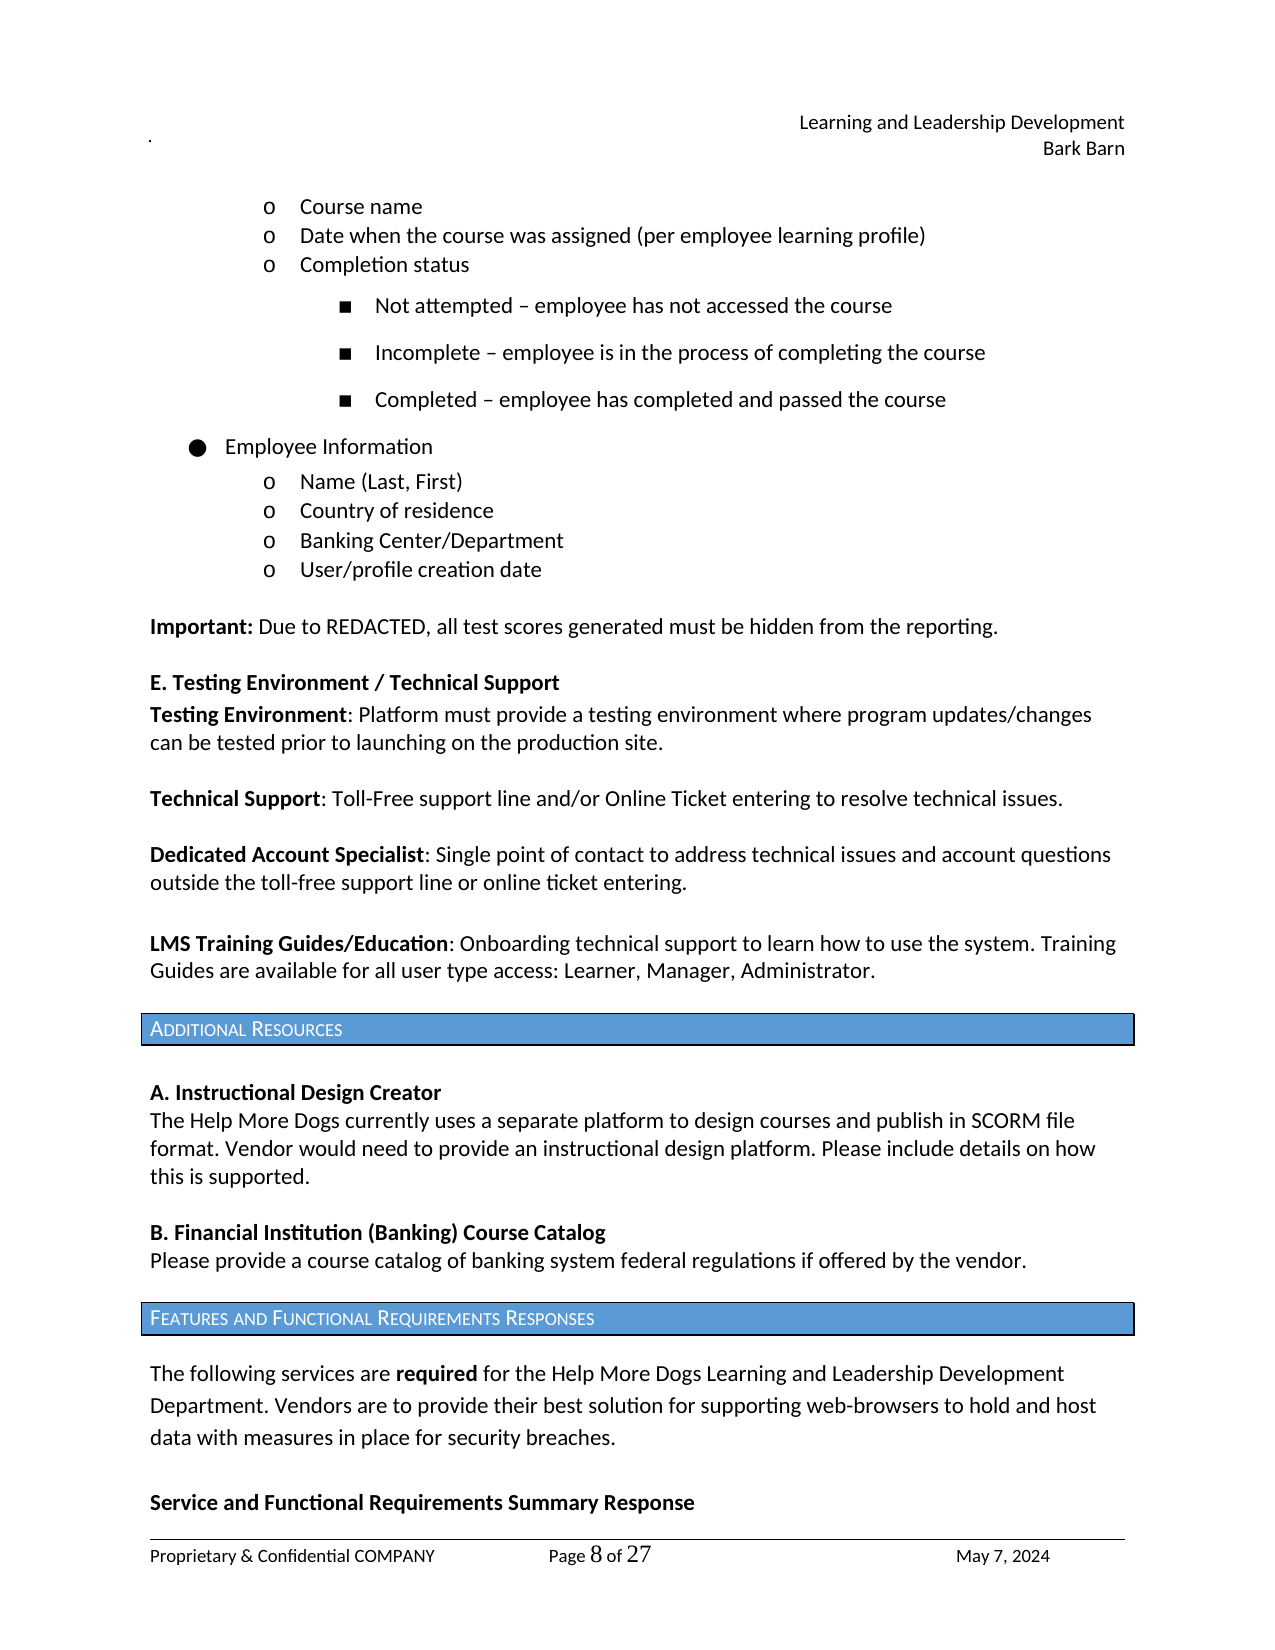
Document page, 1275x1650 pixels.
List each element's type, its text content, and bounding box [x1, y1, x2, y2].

text The following services are required for the Help More Dogs Learning and Leadership Development Department. Vendors are to provide their best solution for supporting web-browsers to hold and host data with measures in place for security breaches. [150, 1359, 1125, 1451]
list Employee Information [187, 420, 1125, 467]
list Country of residence [262, 497, 1125, 526]
text B. Financial Institution (Banking) Course Catalog [150, 1218, 1125, 1246]
text Please provide a course catalog of banking system federal regulations if offered by the vendor. [150, 1246, 1125, 1274]
text Important: Due to REDACTED, all test scores generated must be hidden from the reporting. [150, 612, 1125, 640]
subtitle Additional Resources [142, 1014, 1133, 1044]
list Banking Center/Department [262, 526, 1125, 555]
subtitle Features and Functional Requirements Responses [142, 1303, 1133, 1334]
list Completion status [262, 250, 1125, 279]
text A. Instructional Design Creator [150, 1078, 1125, 1106]
text LMS Training Guides/Education: Onboarding technical support to learn how to use the system. Training Guides are available for all user type access: Learner, Manager, Administrator. [150, 929, 1125, 985]
list Completed – employee has completed and passed the course [337, 373, 1125, 420]
text Testing Environment: Platform must provide a testing environment where program updates/changes can be tested prior to launching on the production site. [150, 700, 1125, 756]
list User/profile creation date [262, 555, 1125, 584]
text Service and Functional Requirements Summary Response [150, 1488, 1125, 1516]
list Not attempted – employee has not accessed the course [337, 279, 1125, 326]
text Technical Support: Toll-Free support line and/or Online Ticket entering to resolve technical issues. [150, 784, 1125, 812]
text Dedicated Account Specialist: Single point of contact to address technical issues and account questions outside the toll-free support line or online ticket entering. [150, 840, 1125, 896]
text The Help More Dogs currently uses a separate platform to design courses and publish in SCORM file format. Vendor would need to provide an instructional design platform. Please include details on how this is supported. [150, 1106, 1125, 1190]
list Course name [262, 192, 1125, 221]
subtitle E. Testing Environment / Technical Support [150, 668, 1125, 696]
list Date when the course was assigned (per employee learning profile) [262, 221, 1125, 250]
list Name (Last, First) [262, 467, 1125, 497]
list Incomplete – employee is in the process of completing the course [337, 326, 1125, 373]
